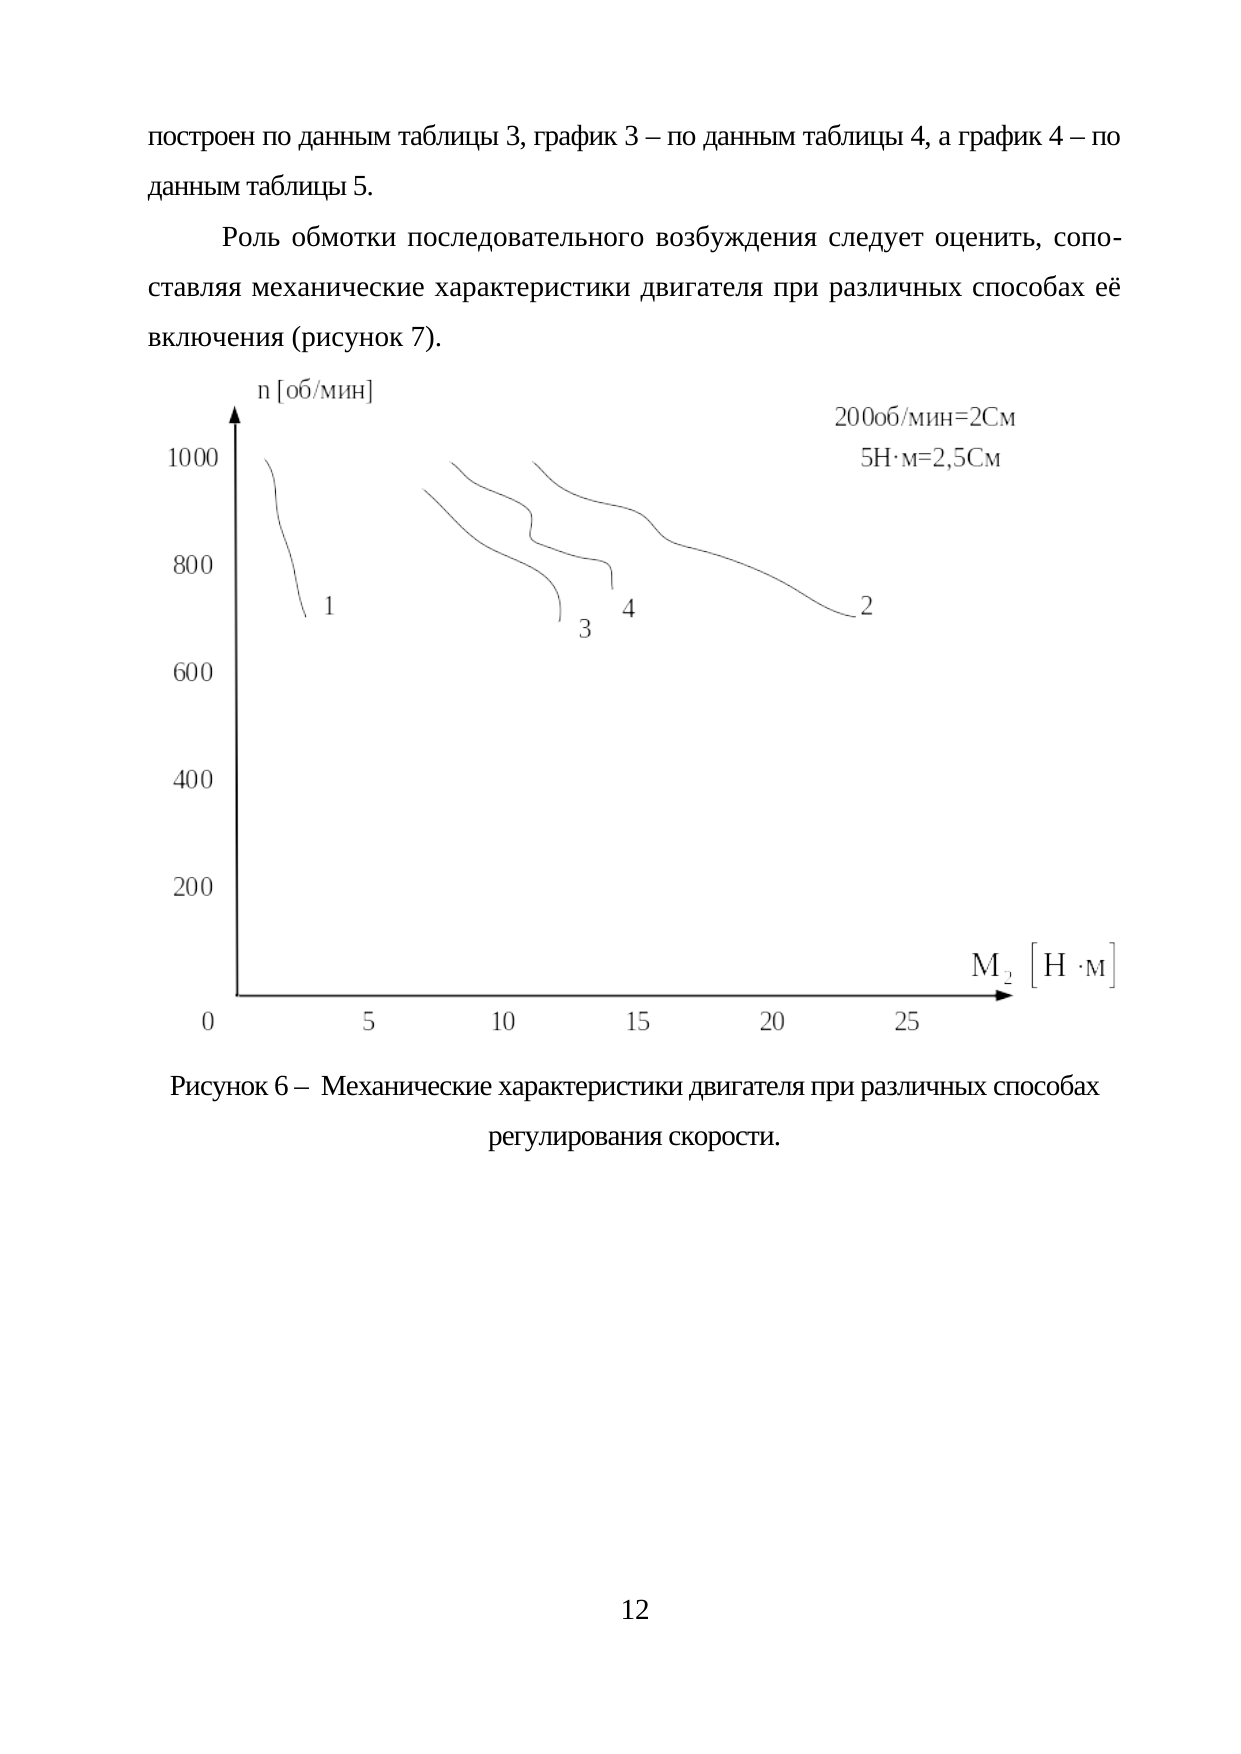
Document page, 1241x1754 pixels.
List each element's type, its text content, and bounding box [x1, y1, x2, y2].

text Роль обмотки последовательного возбуждения следует оценить, сопоставляя механические характеристики двигателя при различных способах её включения (рисунок 7). [148, 219, 1122, 353]
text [148, 118, 1122, 202]
text Рисунок 6 – Механические характеристики двигателя при различных способах регулирования скорости. [148, 1068, 1122, 1152]
